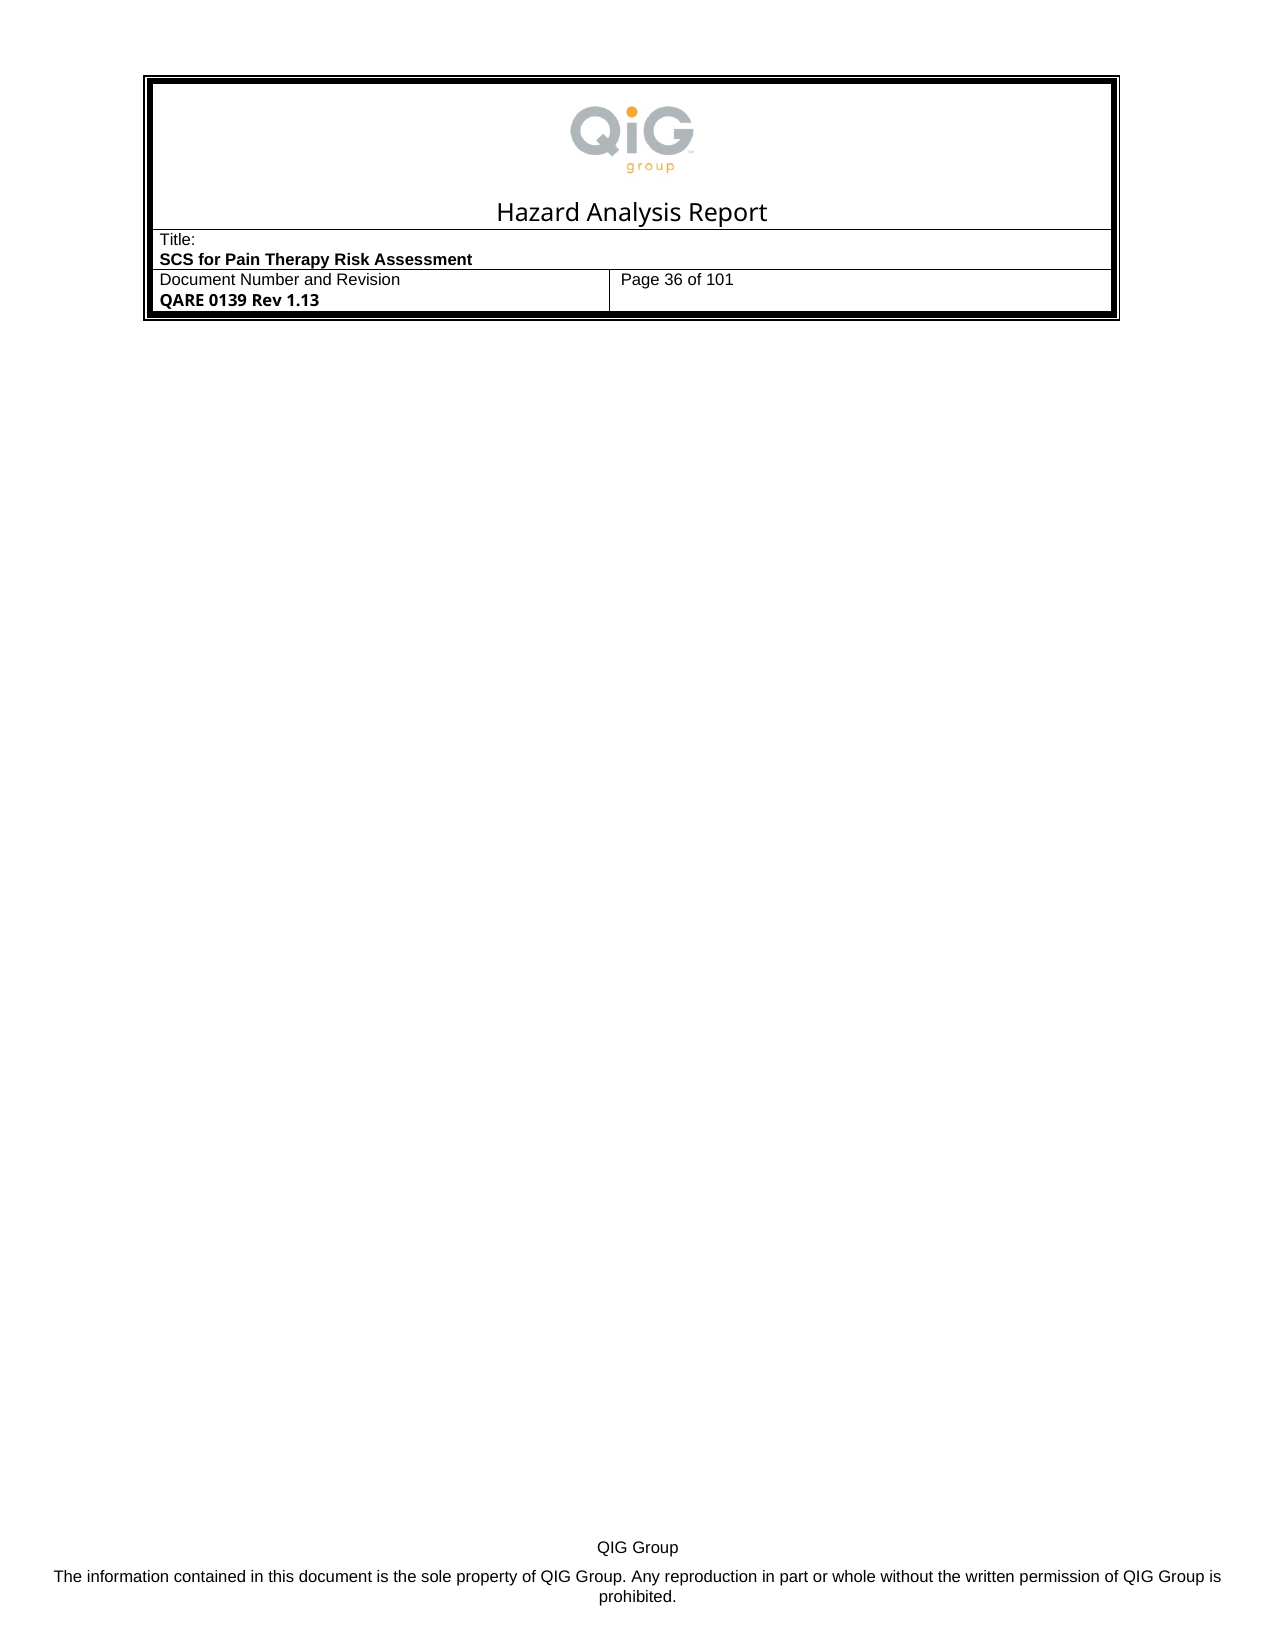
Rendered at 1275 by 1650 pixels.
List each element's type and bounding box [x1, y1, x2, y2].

picture [548, 84, 715, 195]
